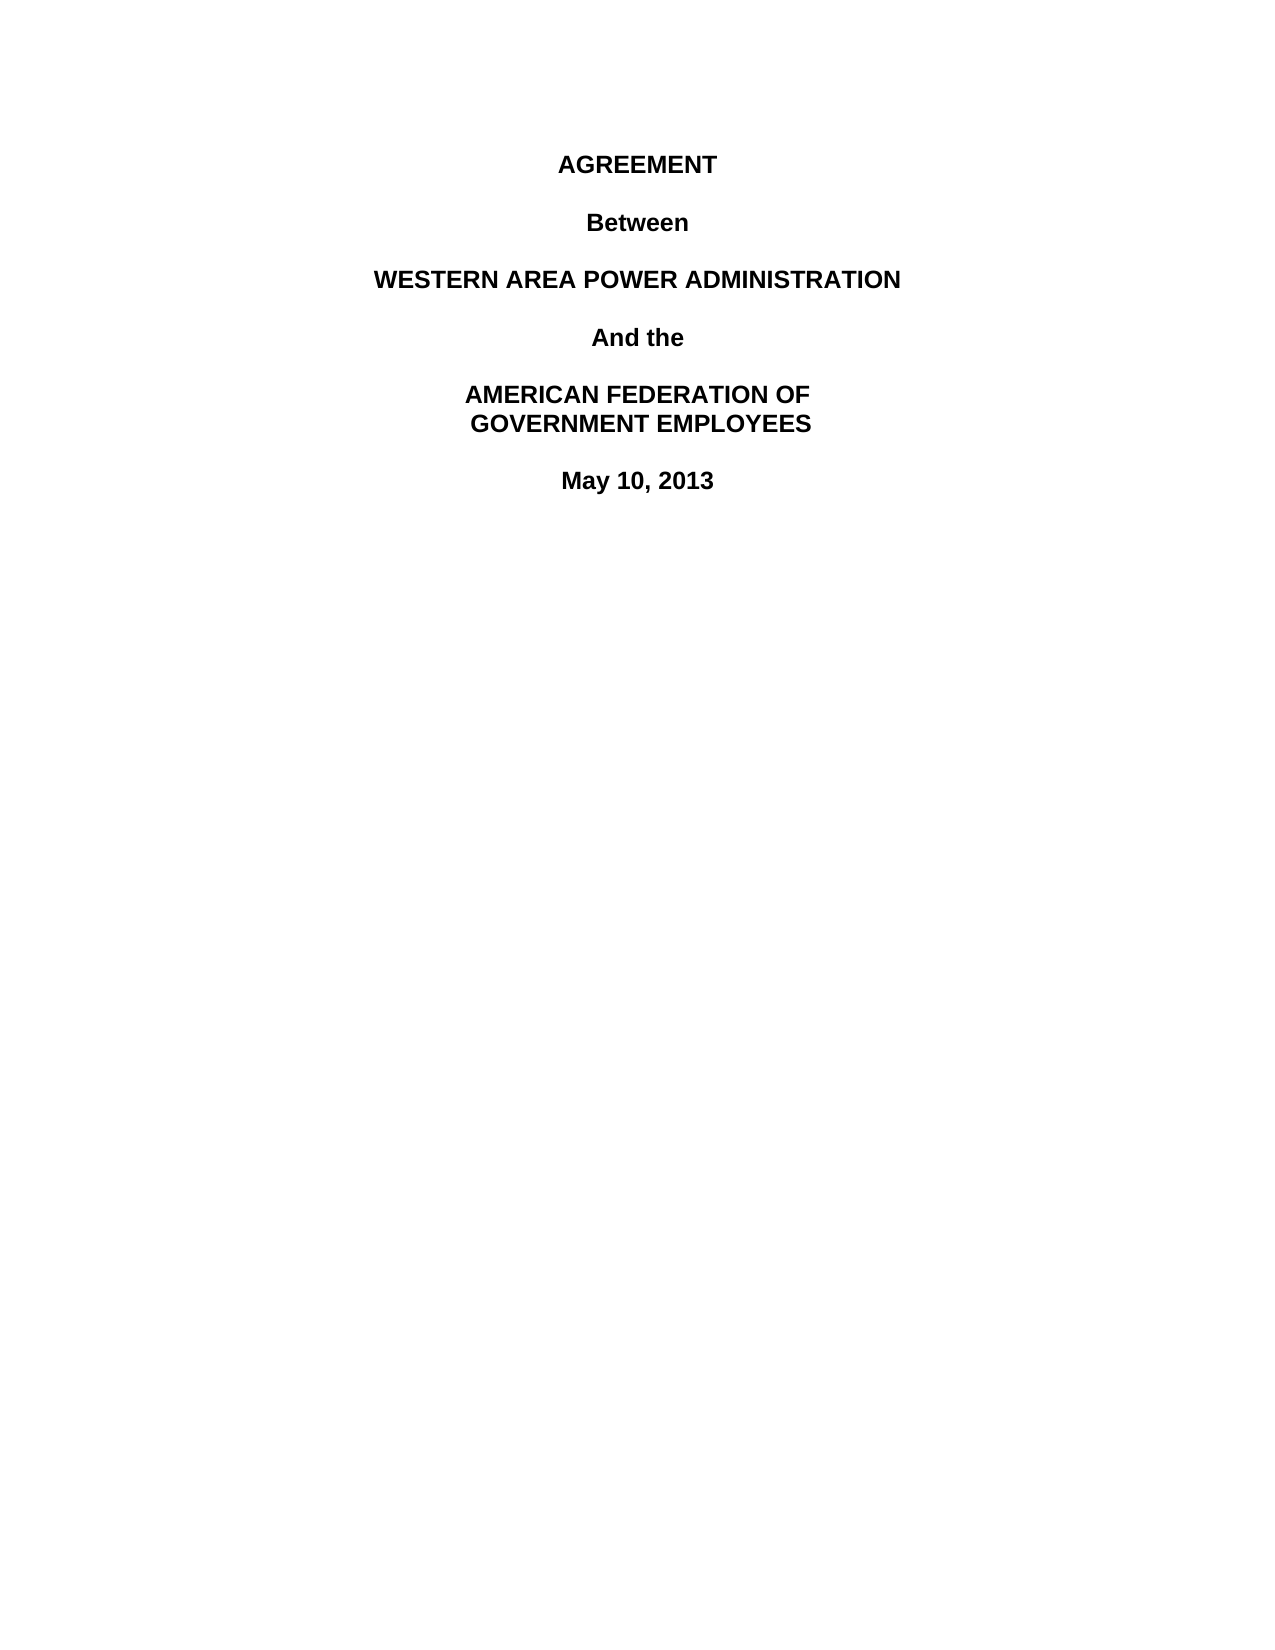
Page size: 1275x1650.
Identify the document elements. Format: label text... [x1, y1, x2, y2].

text GOVERNMENT EMPLOYEES [150, 409, 1125, 437]
text AMERICAN FEDERATION OF [150, 380, 1125, 409]
text May 10, 2013 [150, 466, 1125, 495]
text Between [150, 207, 1125, 236]
text And the [150, 322, 1125, 351]
text WESTERN AREA POWER ADMINISTRATION [150, 265, 1125, 294]
text AGREEMENT [150, 150, 1125, 179]
